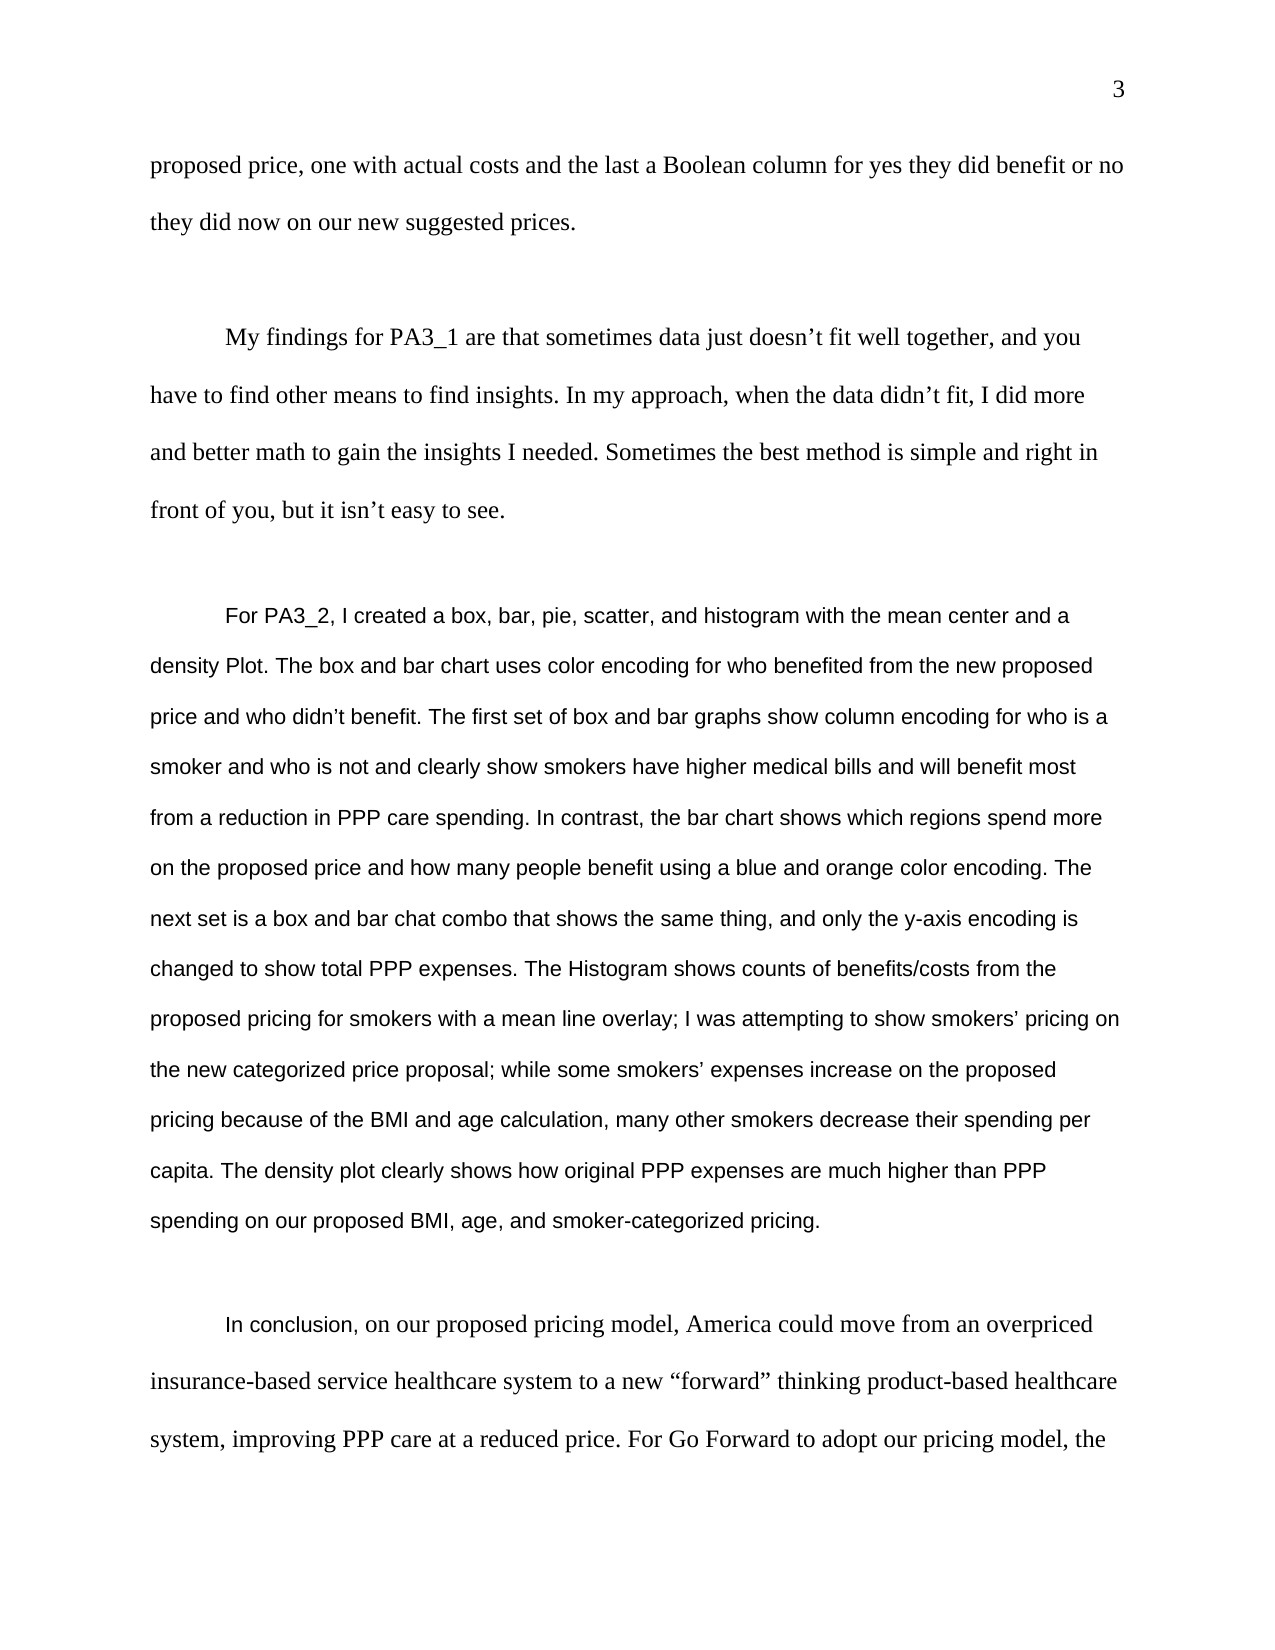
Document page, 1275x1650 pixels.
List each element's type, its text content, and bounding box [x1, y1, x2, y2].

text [150, 1309, 1125, 1452]
text For PA3_2, I created a box, bar, pie, scatter, and histogram with the mean center and a density Plot. The box and bar chart uses color encoding for who benefited from the new proposed price and who didn’t benefit. The first set of box and bar graphs show column encoding for who is a smoker and who is not and clearly show smokers have higher medical bills and will benefit most from a reduction in PPP care spending. In contrast, the bar chart shows which regions spend more on the proposed price and how many people benefit using a blue and orange color encoding. The next set is a box and bar chat combo that shows the same thing, and only the y-axis encoding is changed to show total PPP expenses. The Histogram shows counts of benefits/costs from the proposed pricing for smokers with a mean line overlay; I was attempting to show smokers’ pricing on the new categorized price proposal; while some smokers’ expenses increase on the proposed pricing because of the BMI and age calculation, many other smokers decrease their spending per capita. The density plot clearly shows how original PPP expenses are much higher than PPP spending on our proposed BMI, age, and smoker-categorized pricing. [150, 603, 1125, 1233]
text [150, 150, 1125, 236]
text My findings for PA3_1 are that sometimes data just doesn’t fit well together, and you have to find other means to find insights. In my approach, when the data didn’t fit, I did more and better math to gain the insights I needed. Sometimes the best method is simple and right in front of you, but it isn’t easy to see. [150, 322, 1125, 524]
